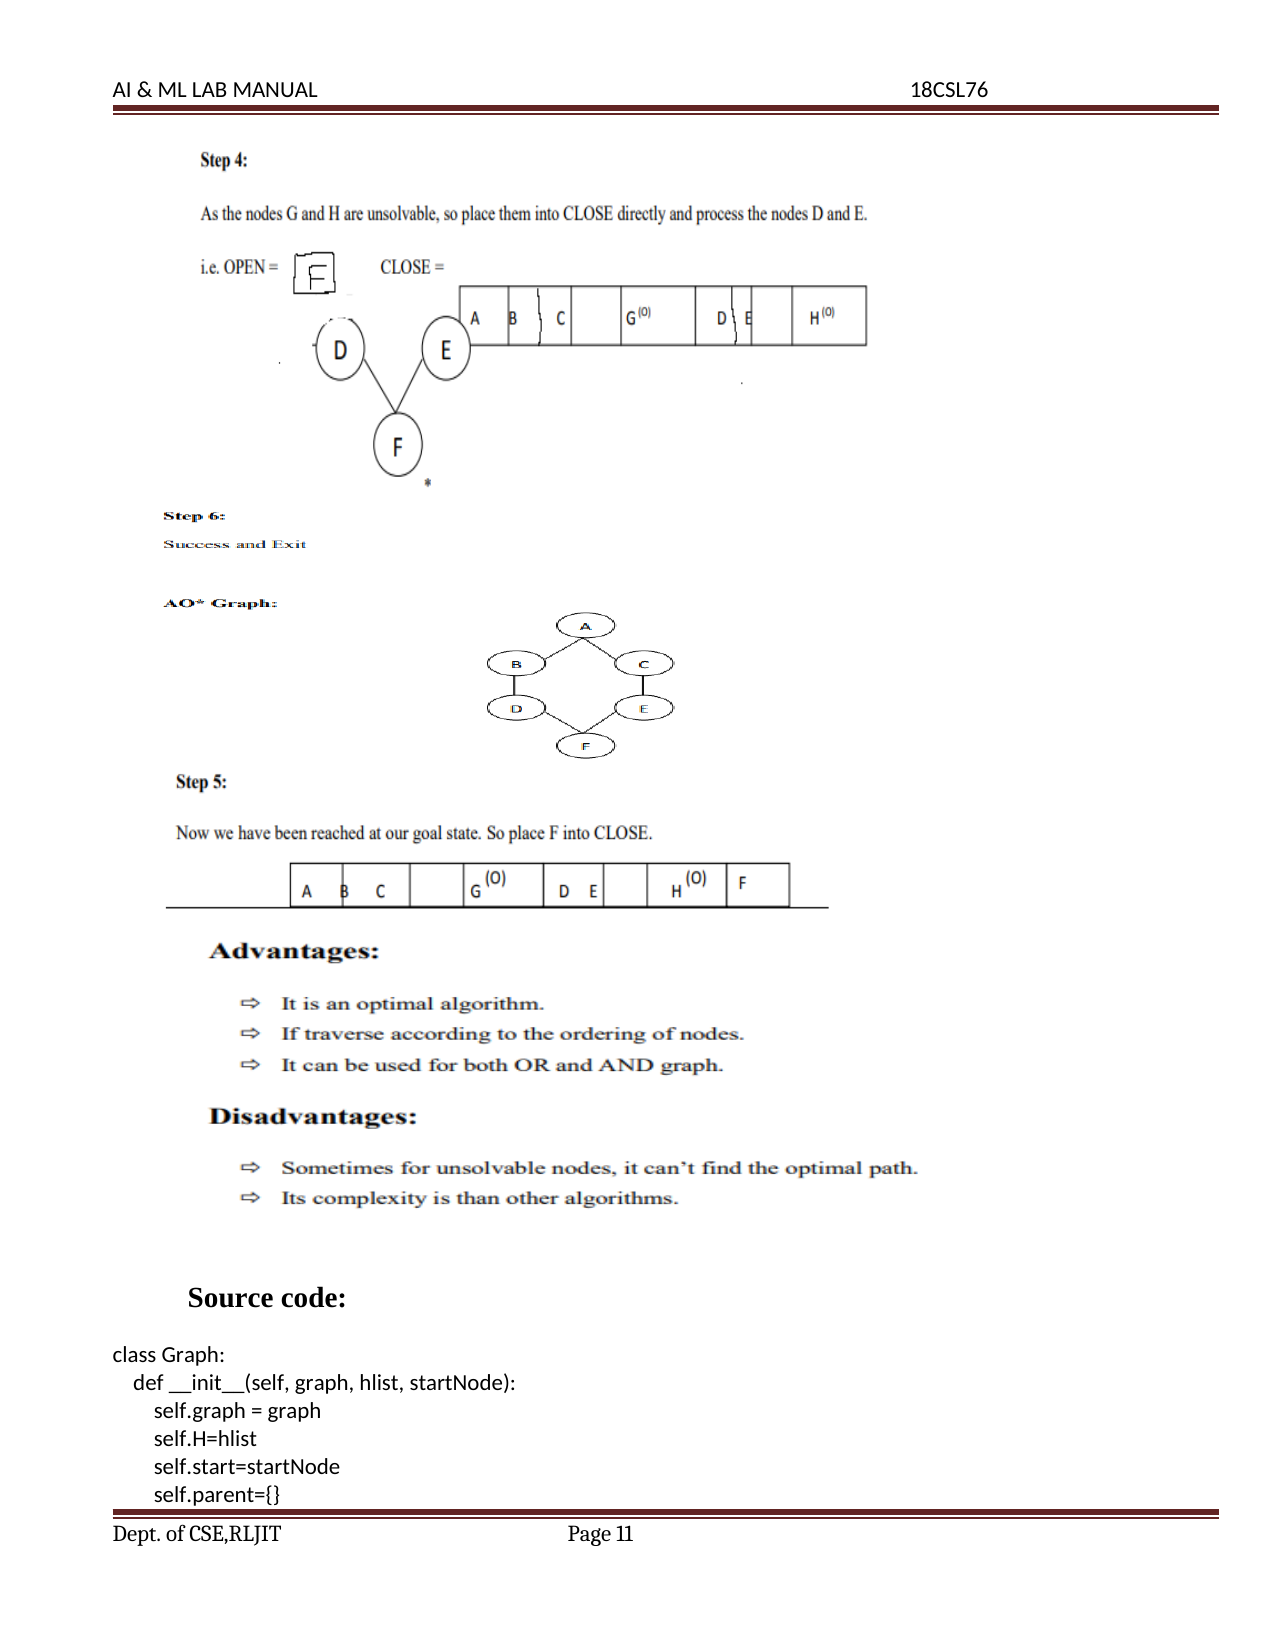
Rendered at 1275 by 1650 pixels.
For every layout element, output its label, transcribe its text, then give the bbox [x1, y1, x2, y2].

list Source code: [187, 1280, 1219, 1313]
text def __init__(self, graph, hlist, startNode): [112, 1368, 1219, 1396]
picture [187, 927, 1012, 1228]
text self.start=startNode [112, 1452, 1219, 1480]
picture [135, 142, 900, 910]
text self.graph = graph [112, 1396, 1219, 1424]
text class Graph: [112, 1340, 1219, 1368]
text self.H=hlist [112, 1424, 1219, 1452]
text self.parent={} [112, 1480, 1219, 1508]
